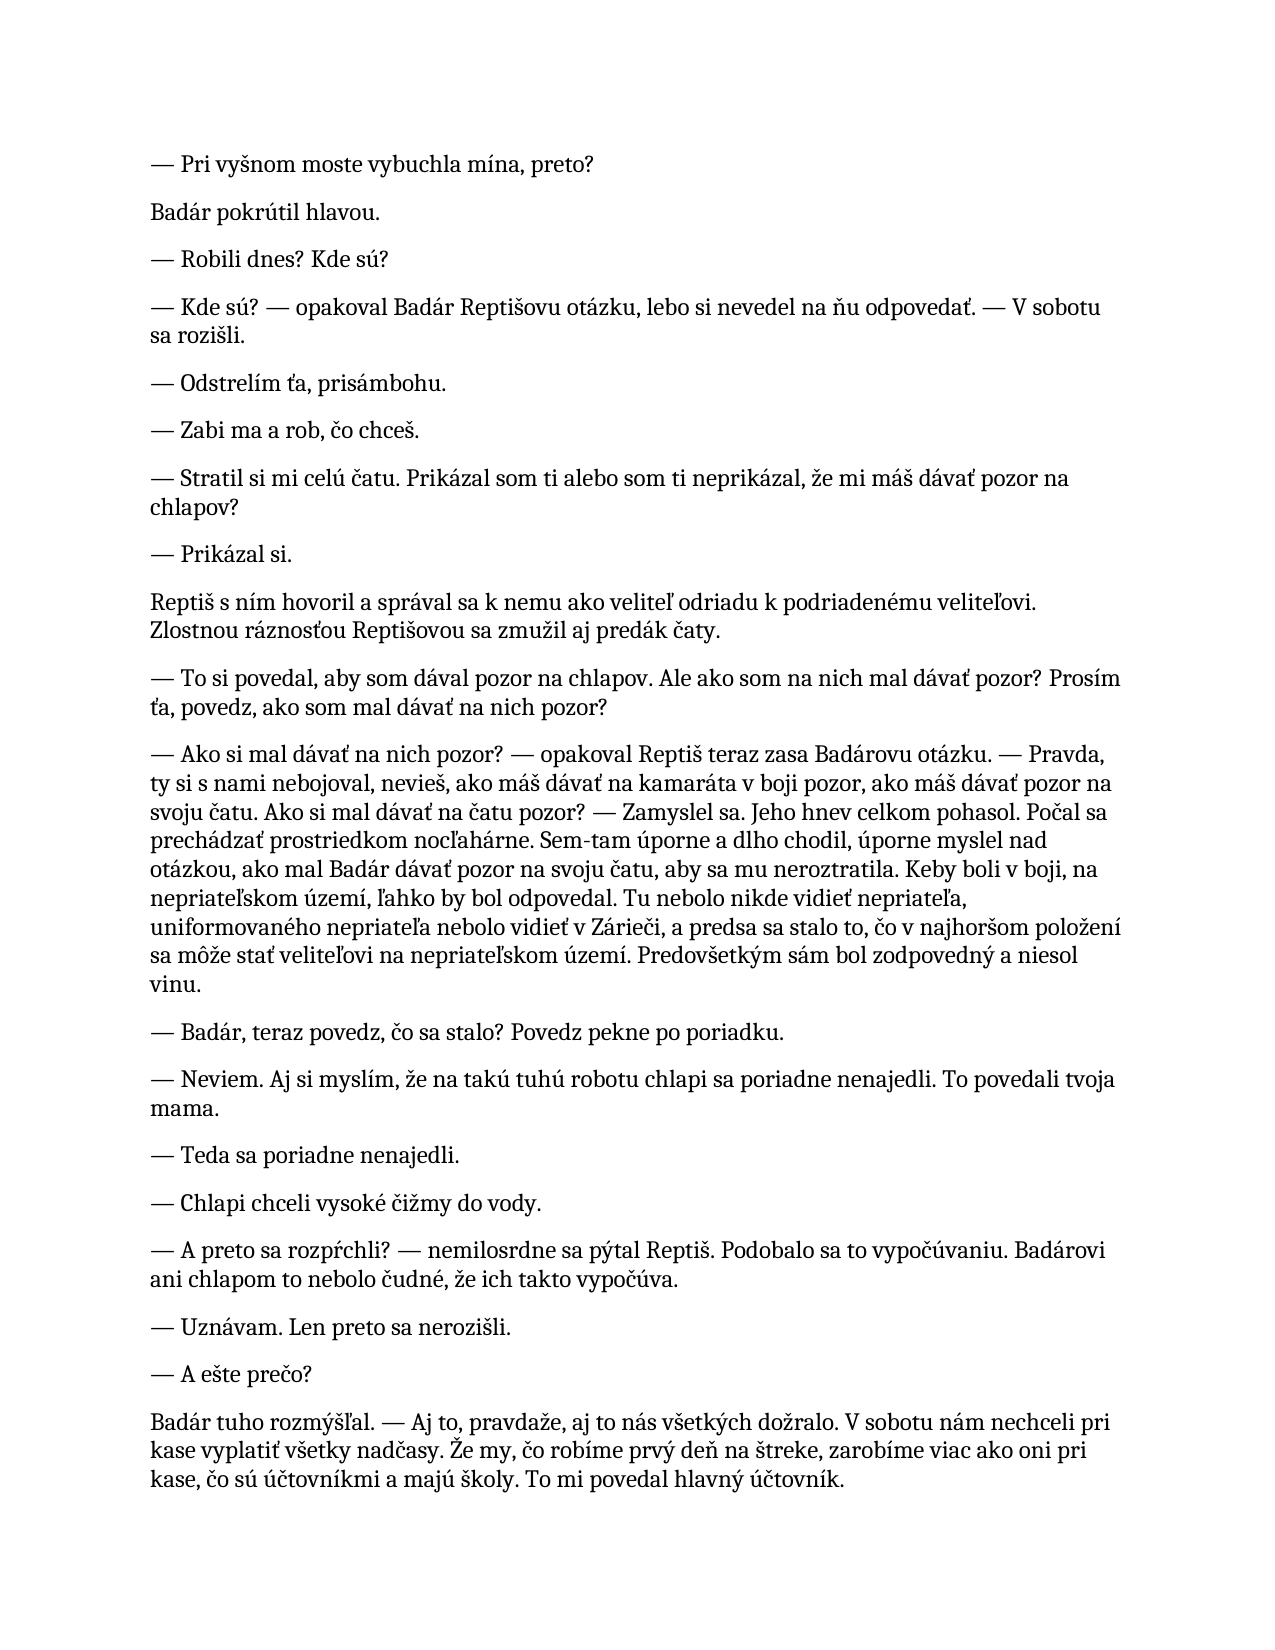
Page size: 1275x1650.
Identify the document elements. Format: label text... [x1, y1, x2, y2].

text — Chlapi chceli vysoké čižmy do vody. [150, 1189, 1125, 1217]
text — Ako si mal dávať na nich pozor? — opakoval Reptiš teraz zasa Badárovu otázku. — Pravda, ty si s nami nebojoval, nevieš, ako máš dávať na kamaráta v boji pozor, ako máš dávať pozor na svoju čatu. Ako si mal dávať na čatu pozor? — Zamyslel sa. Jeho hnev celkom pohasol. Počal sa prechádzať prostriedkom nocľahárne. Sem-tam úporne a dlho chodil, úporne myslel nad otázkou, ako mal Badár dávať pozor na svoju čatu, aby sa mu neroztratila. Keby boli v boji, na nepriateľskom území, ľahko by bol odpovedal. Tu nebolo nikde vidieť nepriateľa, uniformovaného nepriateľa nebolo vidieť v Zárieči, a predsa sa stalo to, čo v najhoršom položení sa môže stať veliteľovi na nepriateľskom území. Predovšetkým sám bol zodpovedný a niesol vinu. [150, 740, 1125, 999]
text Badár pokrútil hlavou. [150, 197, 1125, 226]
text — Kde sú? — opakoval Badár Reptišovu otázku, lebo si nevedel na ňu odpovedať. — V sobotu sa rozišli. [150, 292, 1125, 350]
text — A ešte prečo? [150, 1360, 1125, 1389]
text — Prikázal si. [150, 540, 1125, 569]
text — To si povedal, aby som dával pozor na chlapov. Ale ako som na nich mal dávať pozor? Prosím ťa, povedz, ako som mal dávať na nich pozor? [150, 664, 1125, 721]
text — Uznávam. Len preto sa nerozišli. [150, 1312, 1125, 1341]
text — Robili dnes? Kde sú? [150, 245, 1125, 274]
text — Neviem. Aj si myslím, že na takú tuhú robotu chlapi sa poriadne nenajedli. To povedali tvoja mama. [150, 1065, 1125, 1122]
text — Odstrelím ťa, prisámbohu. [150, 369, 1125, 397]
text — A preto sa rozpŕchli? — nemilosrdne sa pýtal Reptiš. Podobalo sa to vypočúvaniu. Badárovi ani chlapom to nebolo čudné, že ich takto vypočúva. [150, 1236, 1125, 1294]
text — Stratil si mi celú čatu. Prikázal som ti alebo som ti neprikázal, že mi máš dávať pozor na chlapov? [150, 464, 1125, 521]
text Badár tuho rozmýšľal. — Aj to, pravdaže, aj to nás všetkých dožralo. V sobotu nám nechceli pri kase vyplatiť všetky nadčasy. Že my, čo robíme prvý deň na štreke, zarobíme viac ako oni pri kase, čo sú účtovníkmi a majú školy. To mi povedal hlavný účtovník. [150, 1407, 1125, 1494]
text — Zabi ma a rob, čo chceš. [150, 416, 1125, 445]
text — Badár, teraz povedz, čo sa stalo? Povedz pekne po poriadku. [150, 1017, 1125, 1046]
text Reptiš s ním hovoril a správal sa k nemu ako veliteľ odriadu k podriadenému veliteľovi. Zlostnou ráznosťou Reptišovou sa zmužil aj predák čaty. [150, 587, 1125, 645]
text — Teda sa poriadne nenajedli. [150, 1141, 1125, 1170]
text — Pri vyšnom moste vybuchla mína, preto? [150, 150, 1125, 179]
